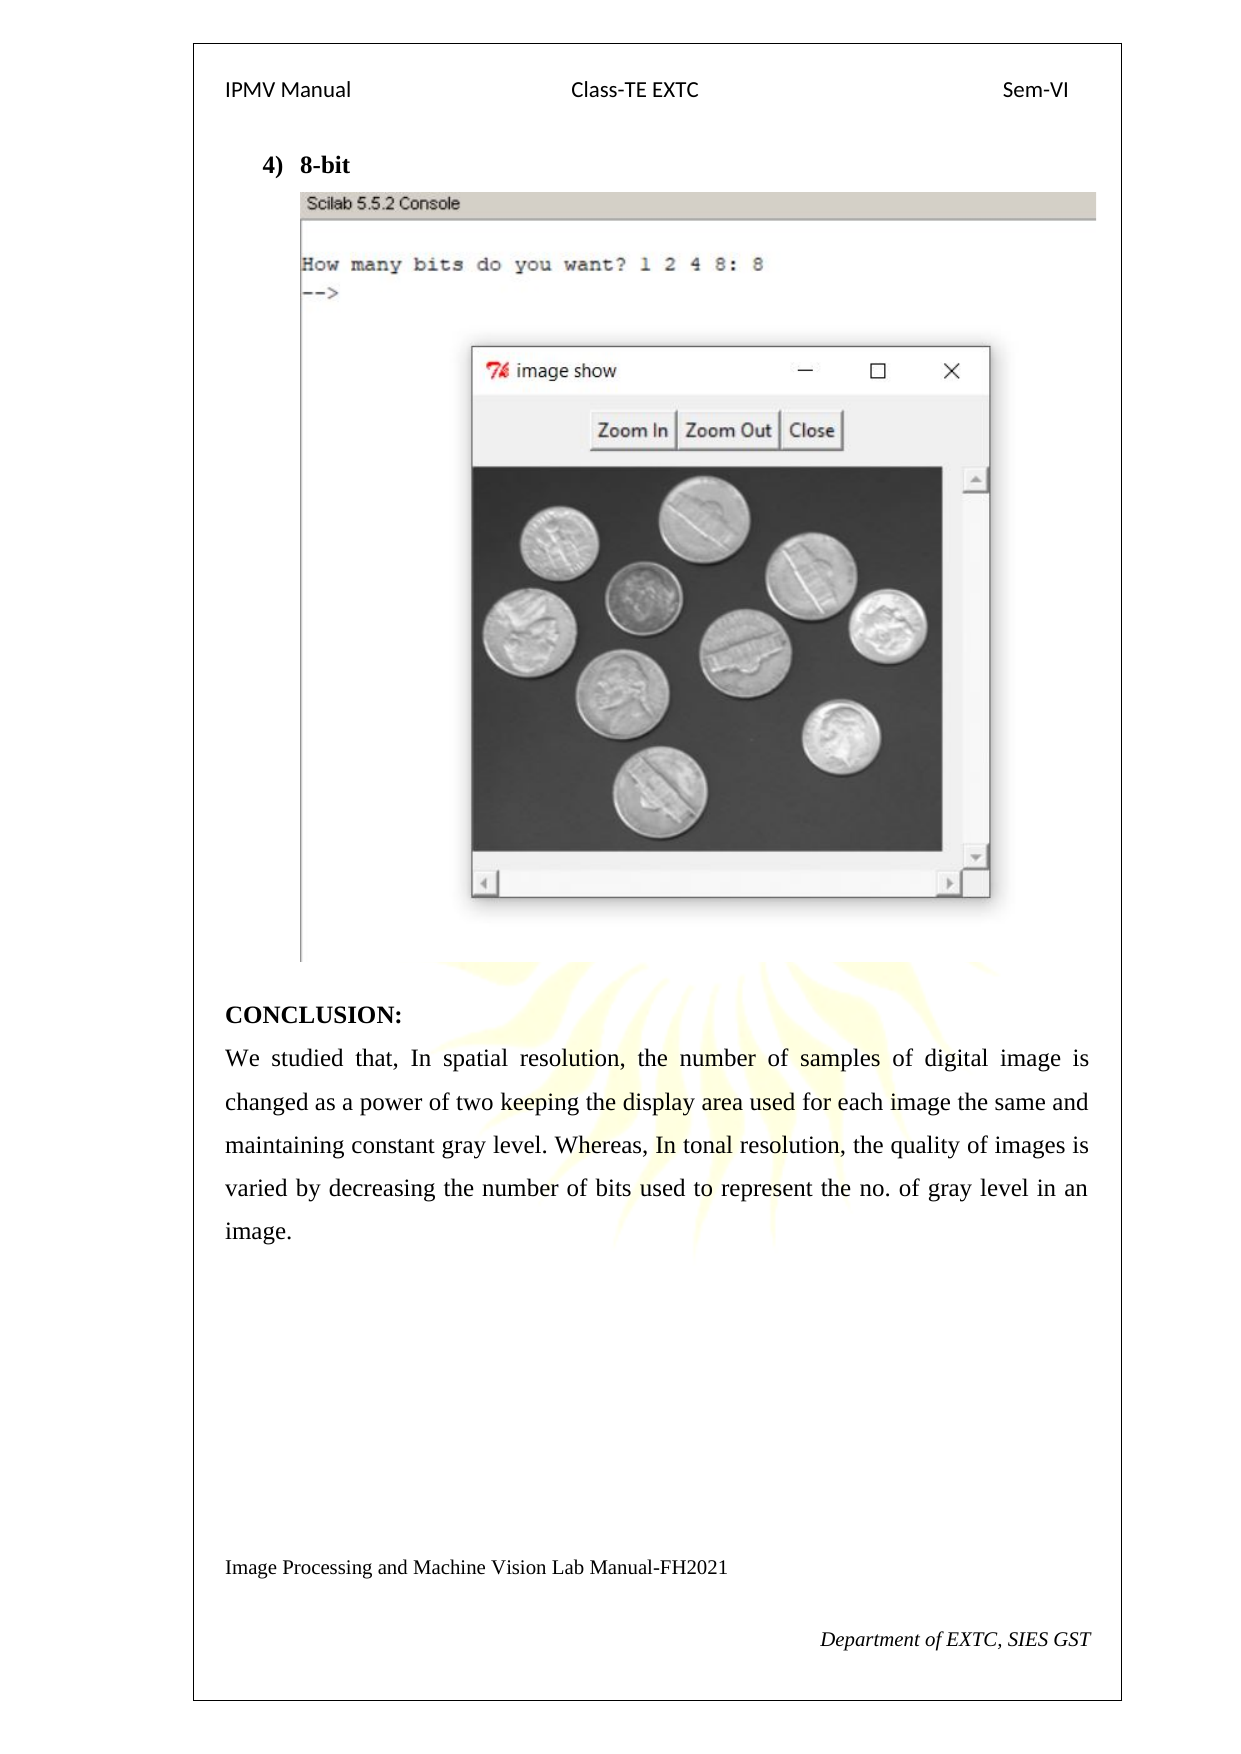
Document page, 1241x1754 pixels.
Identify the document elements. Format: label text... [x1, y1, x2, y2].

text We studied that, In spatial resolution, the number of samples of digital image is changed as a power of two keeping the display area used for each image the same and maintaining constant gray level. Whereas, In tonal resolution, the quality of images is varied by decreasing the number of bits used to represent the no. of gray level in an image. [225, 1043, 1090, 1245]
picture [300, 192, 1097, 962]
text CONCLUSION: [225, 1000, 1090, 1029]
